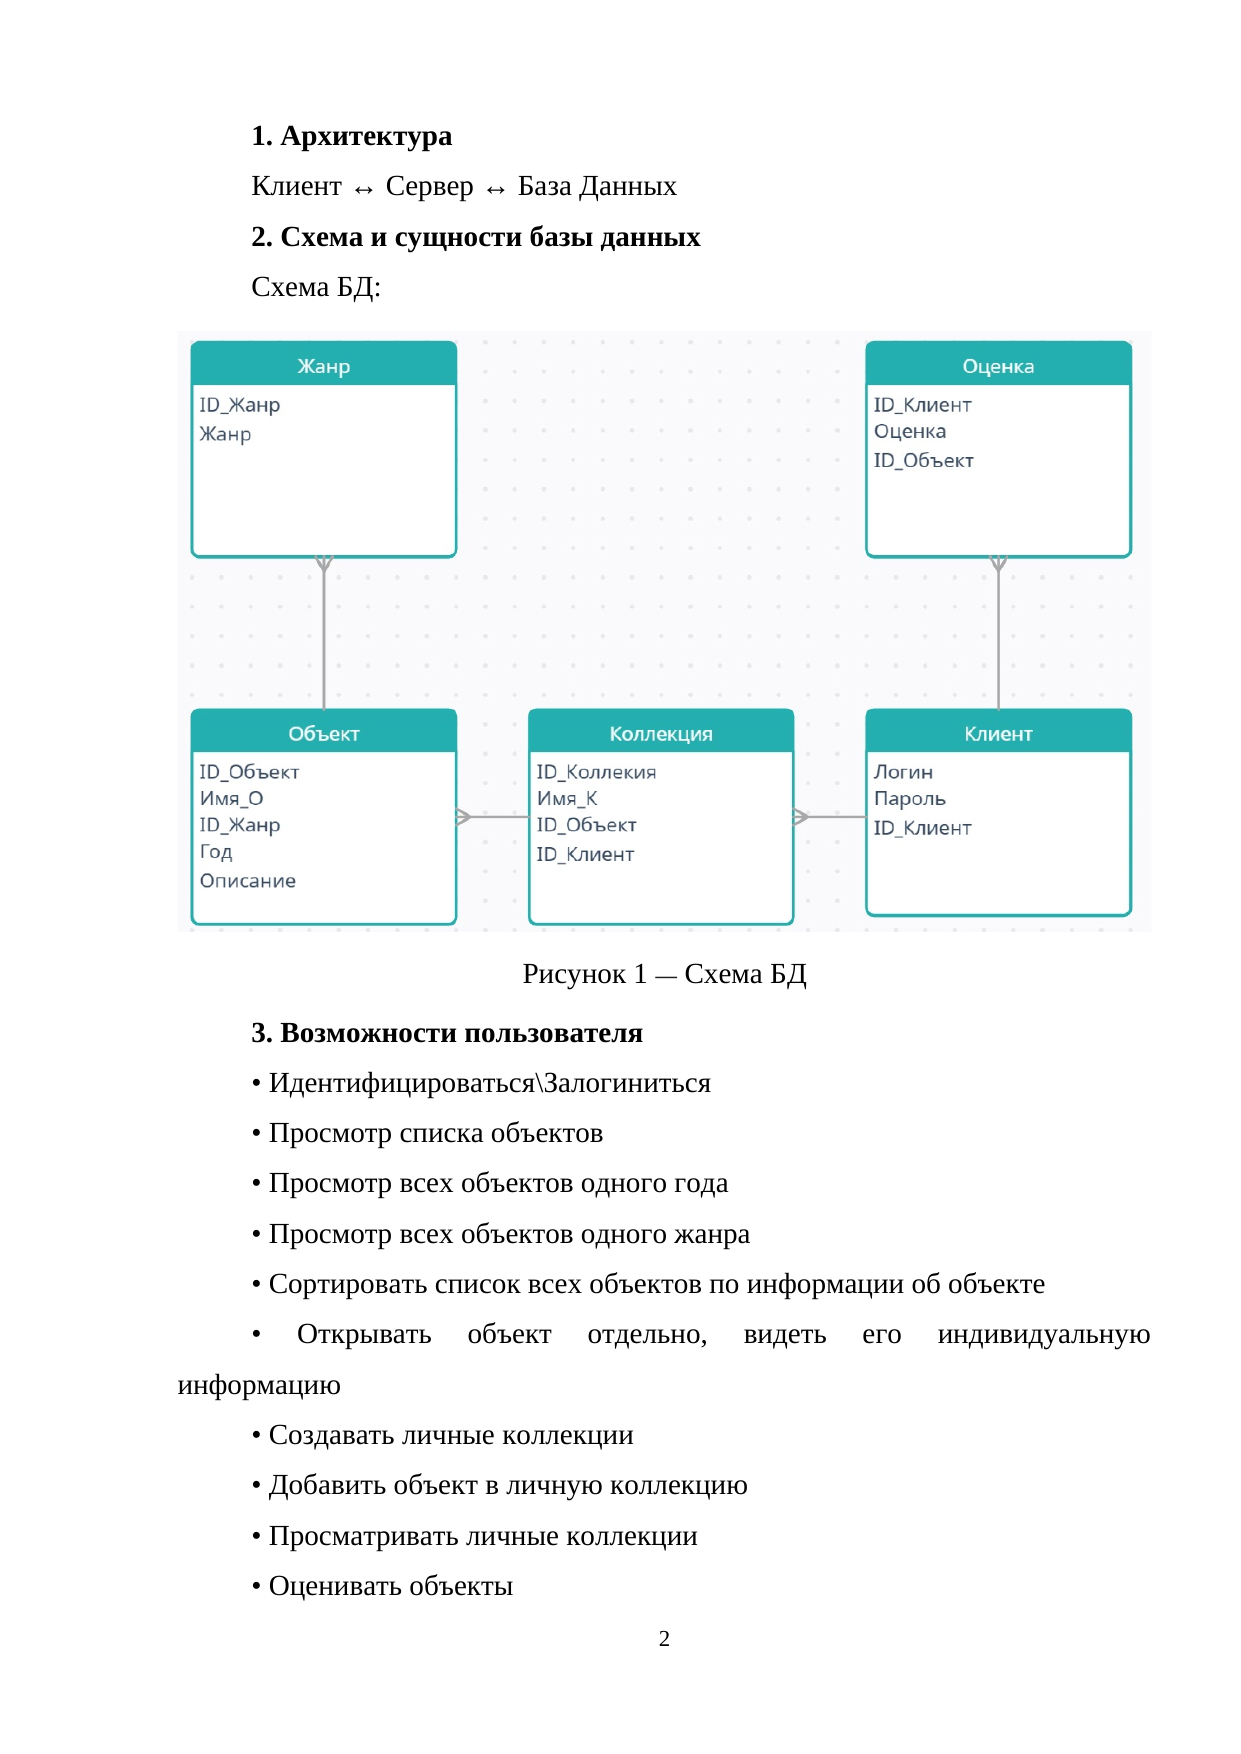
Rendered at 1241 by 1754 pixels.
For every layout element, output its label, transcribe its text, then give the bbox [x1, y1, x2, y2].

text • Открывать объект отдельно, видеть его индивидуальную информацию [177, 1317, 1152, 1400]
text • Сортировать список всех объектов по информации об объекте [177, 1266, 1152, 1300]
text Схема и сущности базы данных [177, 219, 1152, 252]
text • Оценивать объекты [177, 1568, 1152, 1602]
text • Идентифицироваться\Залогиниться [177, 1065, 1152, 1098]
text Архитектура [177, 118, 1152, 152]
text Клиент ↔ Сервер ↔ База Данных [177, 168, 1152, 202]
text Схема БД: [177, 269, 1152, 303]
text Рисунок 1 — Схема БД [177, 956, 1152, 990]
text • Создавать личные коллекции [177, 1417, 1152, 1451]
picture [177, 331, 1152, 932]
text • Добавить объект в личную коллекцию [177, 1467, 1152, 1501]
text • Просмотр всех объектов одного жанра [177, 1216, 1152, 1249]
text • Просмотр всех объектов одного года [177, 1166, 1152, 1199]
text Возможности пользователя [177, 1015, 1152, 1048]
text • Просмотр списка объектов [177, 1115, 1152, 1149]
text • Просматривать личные коллекции [177, 1518, 1152, 1551]
